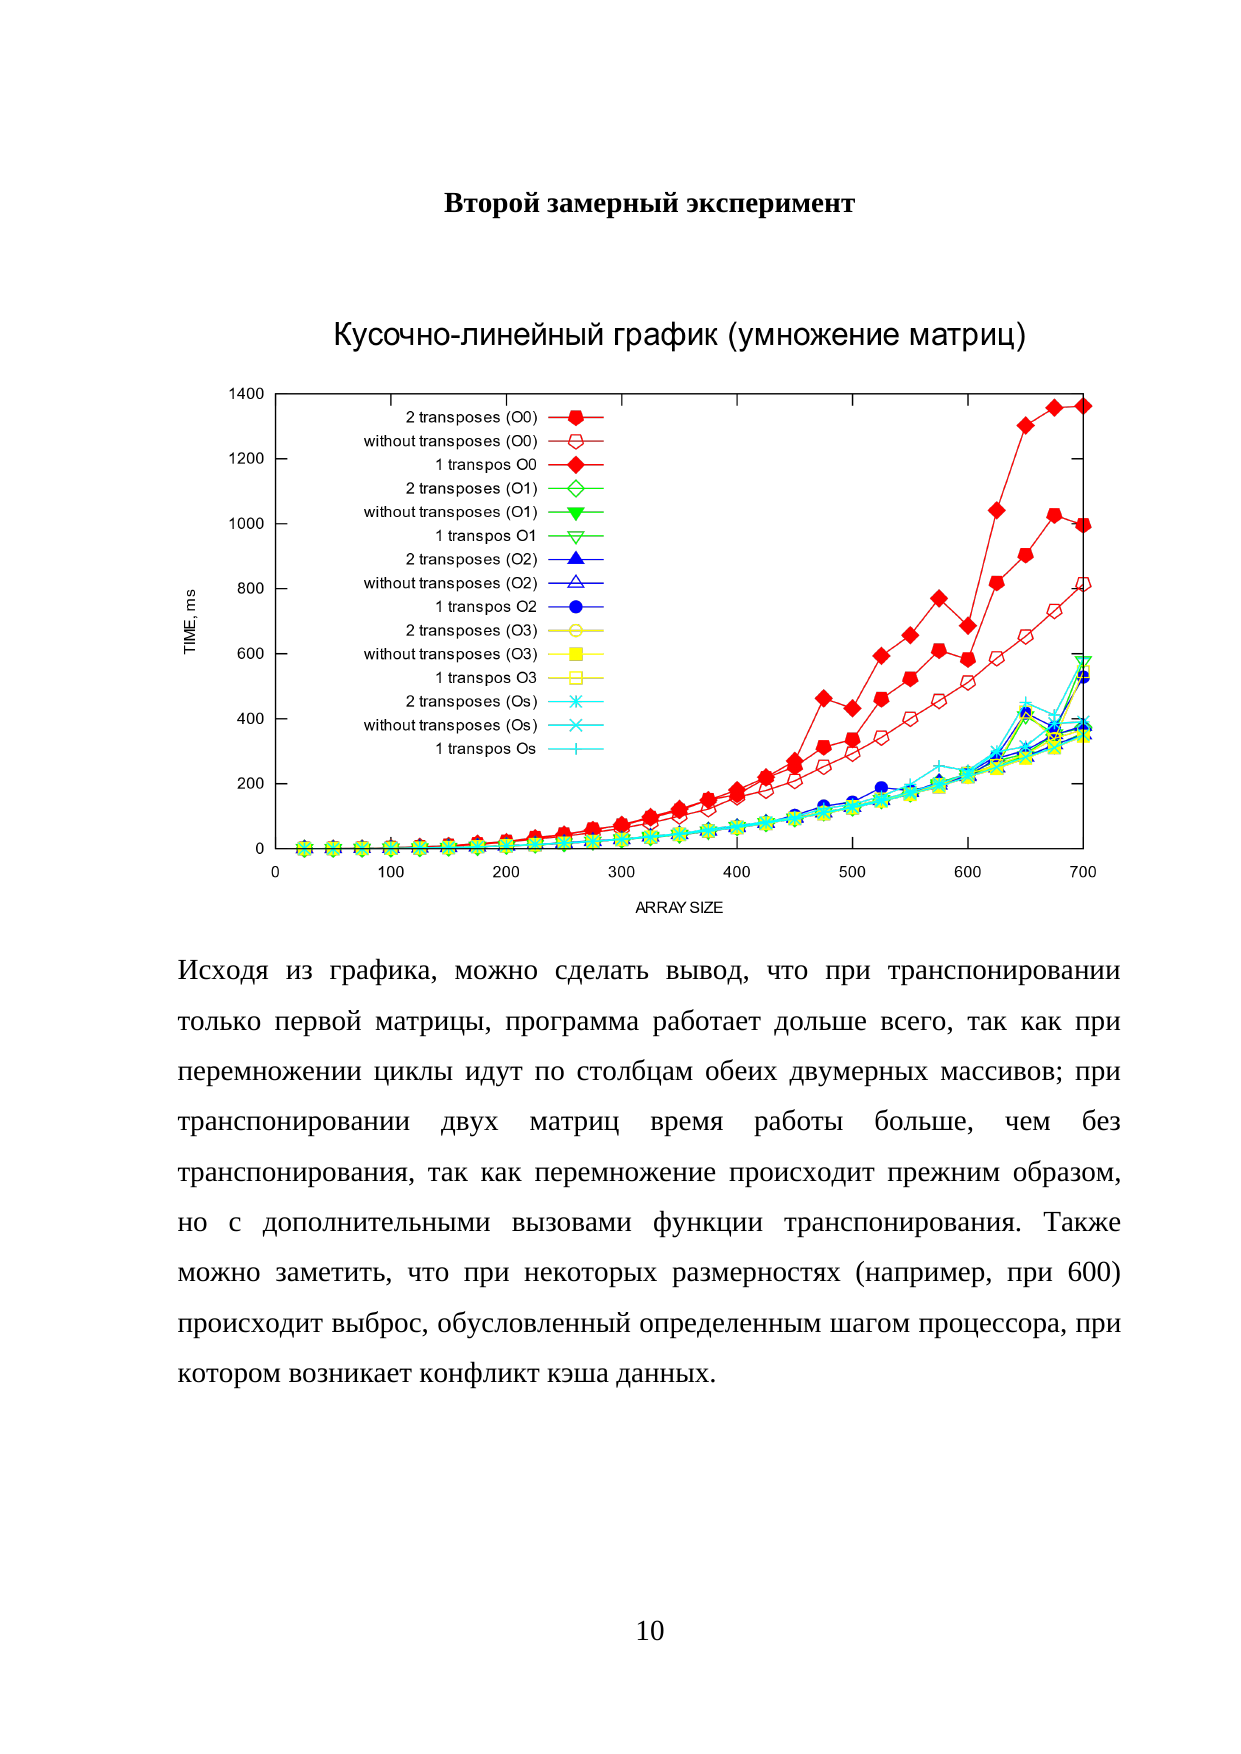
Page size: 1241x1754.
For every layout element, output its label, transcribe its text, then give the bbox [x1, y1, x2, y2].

text Второй замерный эксперимент [177, 185, 1122, 219]
picture [177, 319, 1101, 919]
text Исходя из графика, можно сделать вывод, что при транспонировании только первой матрицы, программа работает дольше всего, так как при перемножении циклы идут по столбцам обеих двумерных массивов; при транспонировании двух матриц время работы больше, чем без транспонирования, так как перемножение происходит прежним образом, но с дополнительными вызовами функции транспонирования. Также можно заметить, что при некоторых размерностях (например, при 600) происходит выброс, обусловленный определенным шагом процессора, при котором возникает конфликт кэша данных. [177, 952, 1122, 1388]
